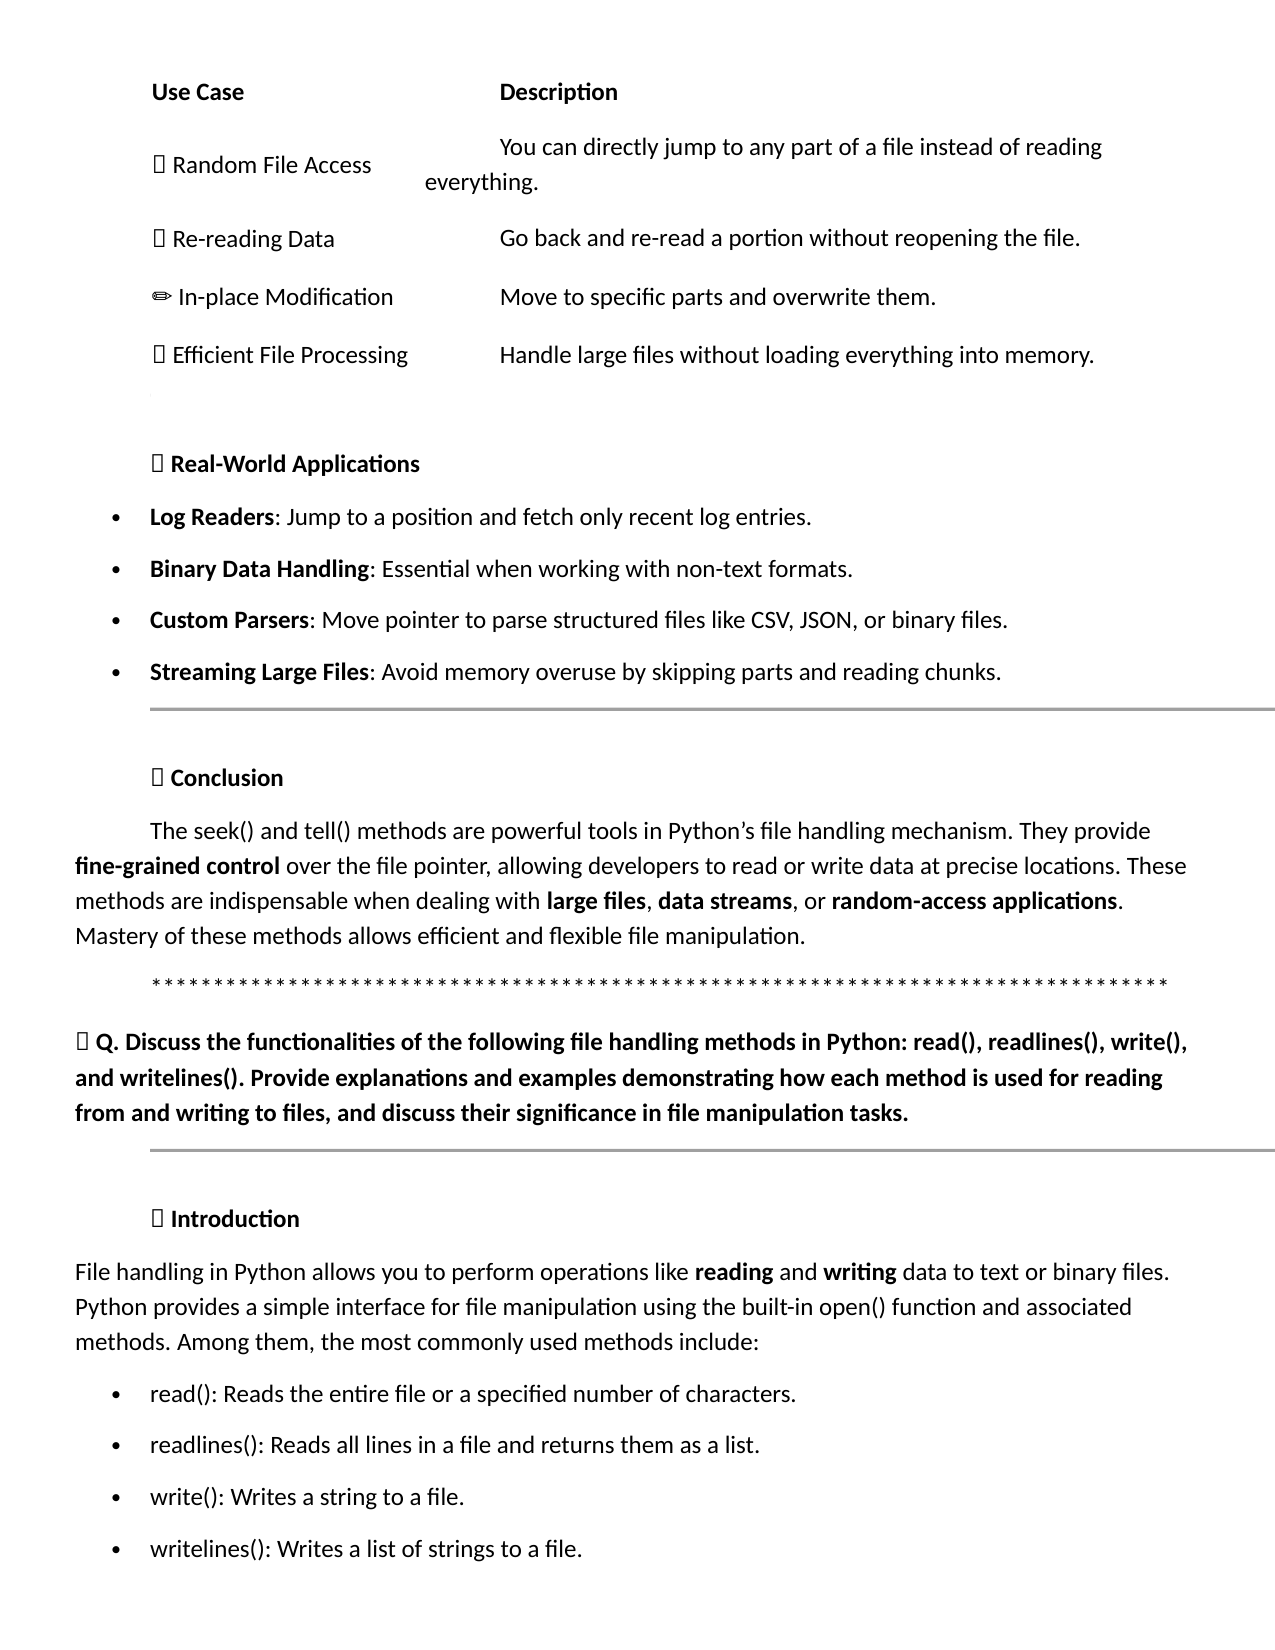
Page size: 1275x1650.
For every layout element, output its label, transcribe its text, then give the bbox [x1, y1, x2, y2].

table_cell 🔄 Re-reading Data [75, 219, 423, 277]
list writelines(): Writes a list of strings to a file. [112, 1533, 1200, 1563]
list Binary Data Handling: Essential when working with non-text formats. [112, 553, 1200, 583]
list Log Readers: Jump to a position and fetch only recent log entries. [112, 501, 1200, 532]
list Custom Parsers: Move pointer to parse structured files like CSV, JSON, or binary files. [112, 604, 1200, 635]
table_cell Go back and re-read a portion without reopening the file. [423, 219, 1200, 277]
text The seek() and tell() methods are powerful tools in Python’s file handling mechanism. They provide fine-grained control over the file pointer, allowing developers to read or write data at precise locations. These methods are indispensable when dealing with large files, data streams, or random-access applications. Mastery of these methods allows efficient and flexible file manipulation. [75, 815, 1200, 951]
text 🌐 Real-World Applications [75, 445, 1200, 479]
list readlines(): Reads all lines in a file and returns them as a list. [112, 1429, 1200, 1460]
text ********************************************************************************** [75, 972, 1200, 1002]
list write(): Writes a string to a file. [112, 1481, 1200, 1512]
text ✅ Q. Discuss the functionalities of the following file handling methods in Python: read(), readlines(), write(), and writelines(). Provide explanations and examples demonstrating how each method is used for reading from and writing to files, and discuss their significance in file manipulation tasks. [75, 1023, 1200, 1128]
list Streaming Large Files: Avoid memory overuse by skipping parts and reading chunks. [112, 656, 1200, 687]
text ✅ Conclusion [75, 759, 1200, 793]
list read(): Reads the entire file or a specified number of characters. [112, 1378, 1200, 1408]
text 🔰 Introduction [75, 1200, 1200, 1234]
table_cell You can directly jump to any part of a file instead of reading everything. [423, 130, 1200, 219]
table_cell Move to specific parts and overwrite them. [423, 277, 1200, 335]
table_header Use Case [75, 75, 423, 129]
table_cell Handle large files without loading everything into memory. [423, 335, 1200, 393]
table_cell 📂 Efficient File Processing [75, 335, 423, 393]
table_cell ➕ Random File Access [75, 130, 423, 219]
text File handling in Python allows you to perform operations like reading and writing data to text or binary files. Python provides a simple interface for file manipulation using the built-in open() function and associated methods. Among them, the most commonly used methods include: [75, 1256, 1200, 1357]
table_cell ✏️ In-place Modification [75, 277, 423, 335]
table_header Description [423, 75, 1200, 129]
